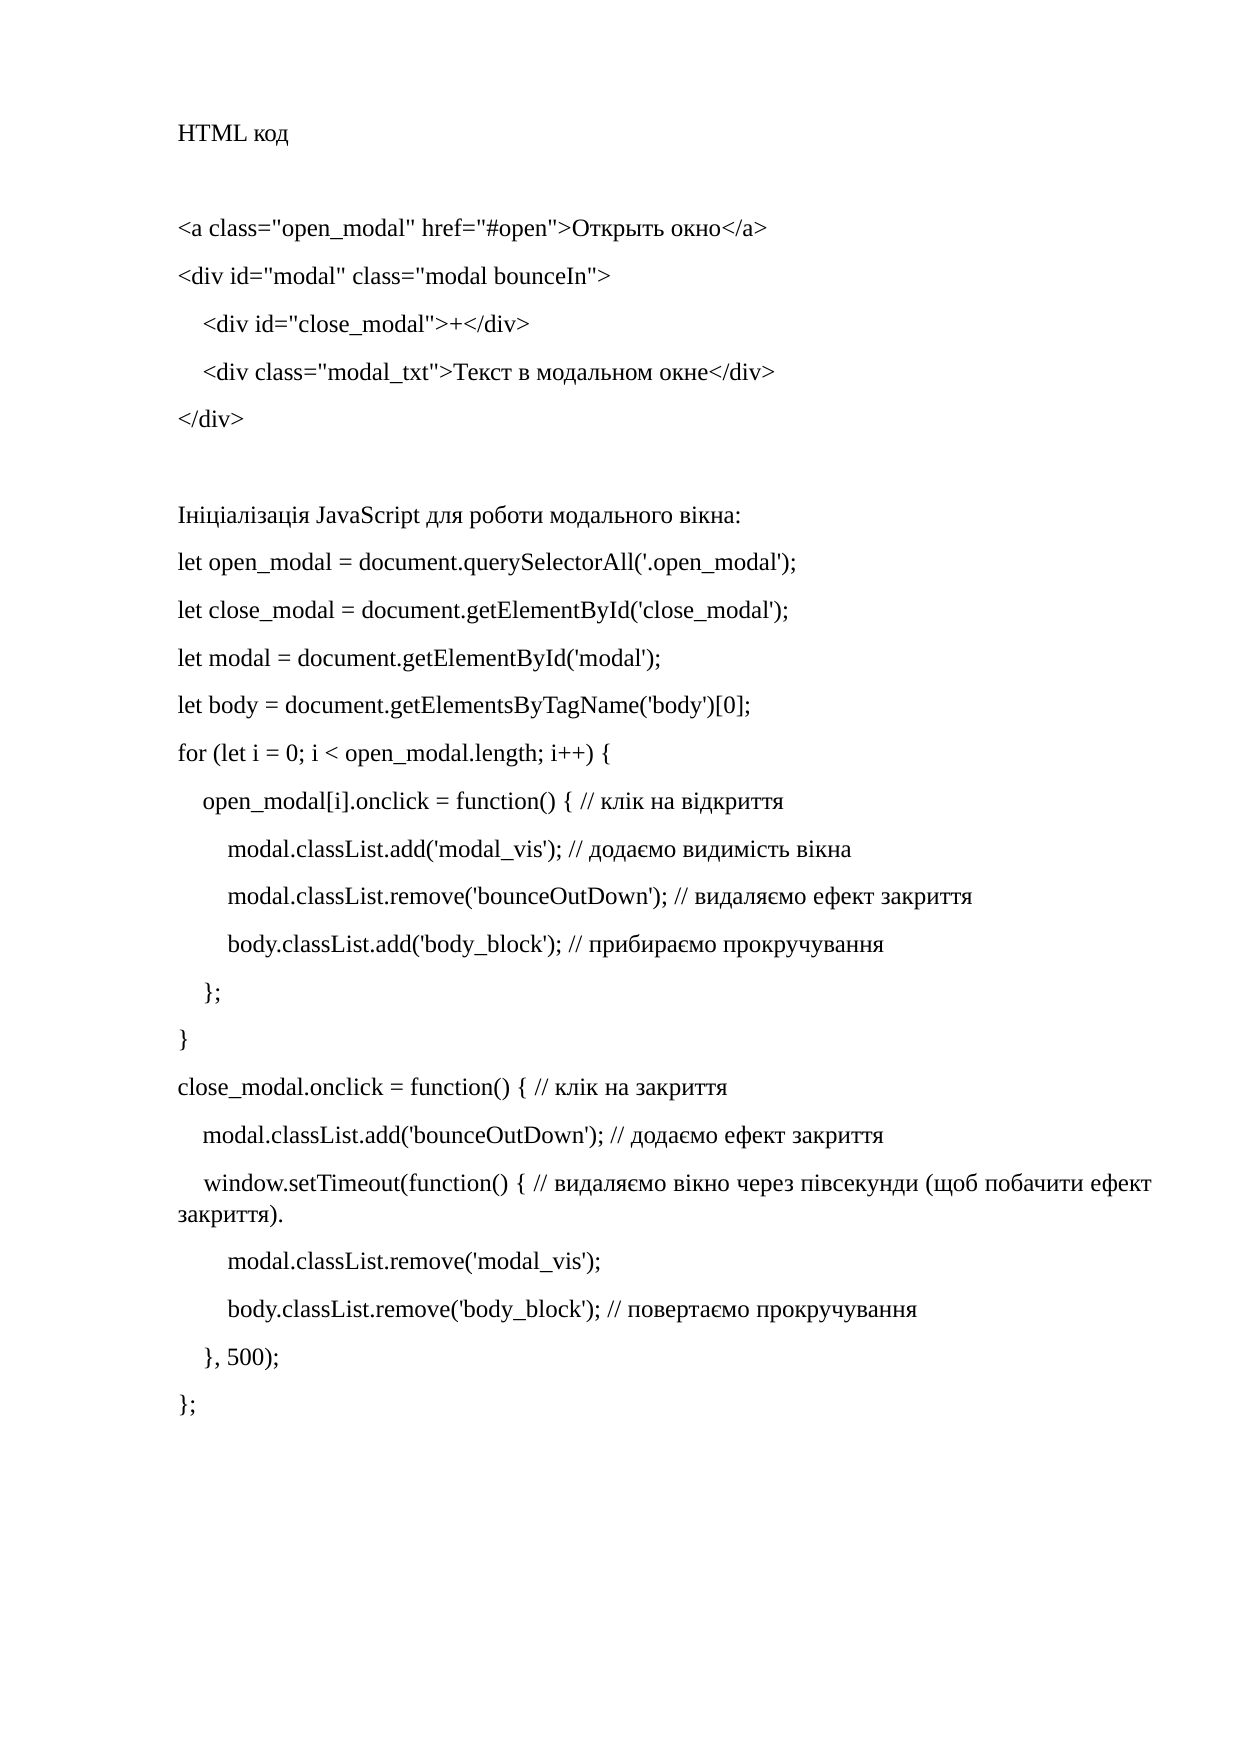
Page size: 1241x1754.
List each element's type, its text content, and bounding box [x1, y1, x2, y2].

text <div id="close_modal">+</div> [177, 309, 1152, 338]
text modal.classList.remove('modal_vis'); [177, 1246, 1152, 1275]
text open_modal[i].onclick = function() { // клік на відкриття [177, 786, 1152, 815]
text HTML код [177, 118, 1152, 147]
text modal.classList.add('bounceOutDown'); // додаємо ефект закриття [177, 1120, 1152, 1149]
text modal.classList.add('modal_vis'); // додаємо видимість вікна [177, 834, 1152, 862]
text }; [177, 977, 1152, 1006]
text for (let i = 0; i < open_modal.length; i++) { [177, 738, 1152, 767]
text window.setTimeout(function() { // видаляємо вікно через півсекунди (щоб побачити ефект закриття). [177, 1168, 1152, 1227]
text <div id="modal" class="modal bounceIn"> [177, 261, 1152, 290]
text body.classList.add('body_block'); // прибираємо прокручування [177, 929, 1152, 958]
text }, 500); [177, 1342, 1152, 1371]
text modal.classList.remove('bounceOutDown'); // видаляємо ефект закриття [177, 881, 1152, 910]
text </div> [177, 404, 1152, 433]
text }; [177, 1389, 1152, 1418]
text let open_modal = document.querySelectorAll('.open_modal'); [177, 547, 1152, 576]
text <div class="modal_txt">Текст в модальном окне</div> [177, 357, 1152, 385]
text let modal = document.getElementById('modal'); [177, 643, 1152, 672]
text body.classList.remove('body_block'); // повертаємо прокручування [177, 1294, 1152, 1323]
text } [177, 1024, 1152, 1053]
text close_modal.onclick = function() { // клік на закриття [177, 1072, 1152, 1101]
text let body = document.getElementsByTagName('body')[0]; [177, 691, 1152, 719]
text let close_modal = document.getElementById('close_modal'); [177, 595, 1152, 624]
text <a class="open_modal" href="#open">Открыть окно</a> [177, 213, 1152, 242]
text Ініціалізація JavaScript для роботи модального вікна: [177, 500, 1152, 528]
